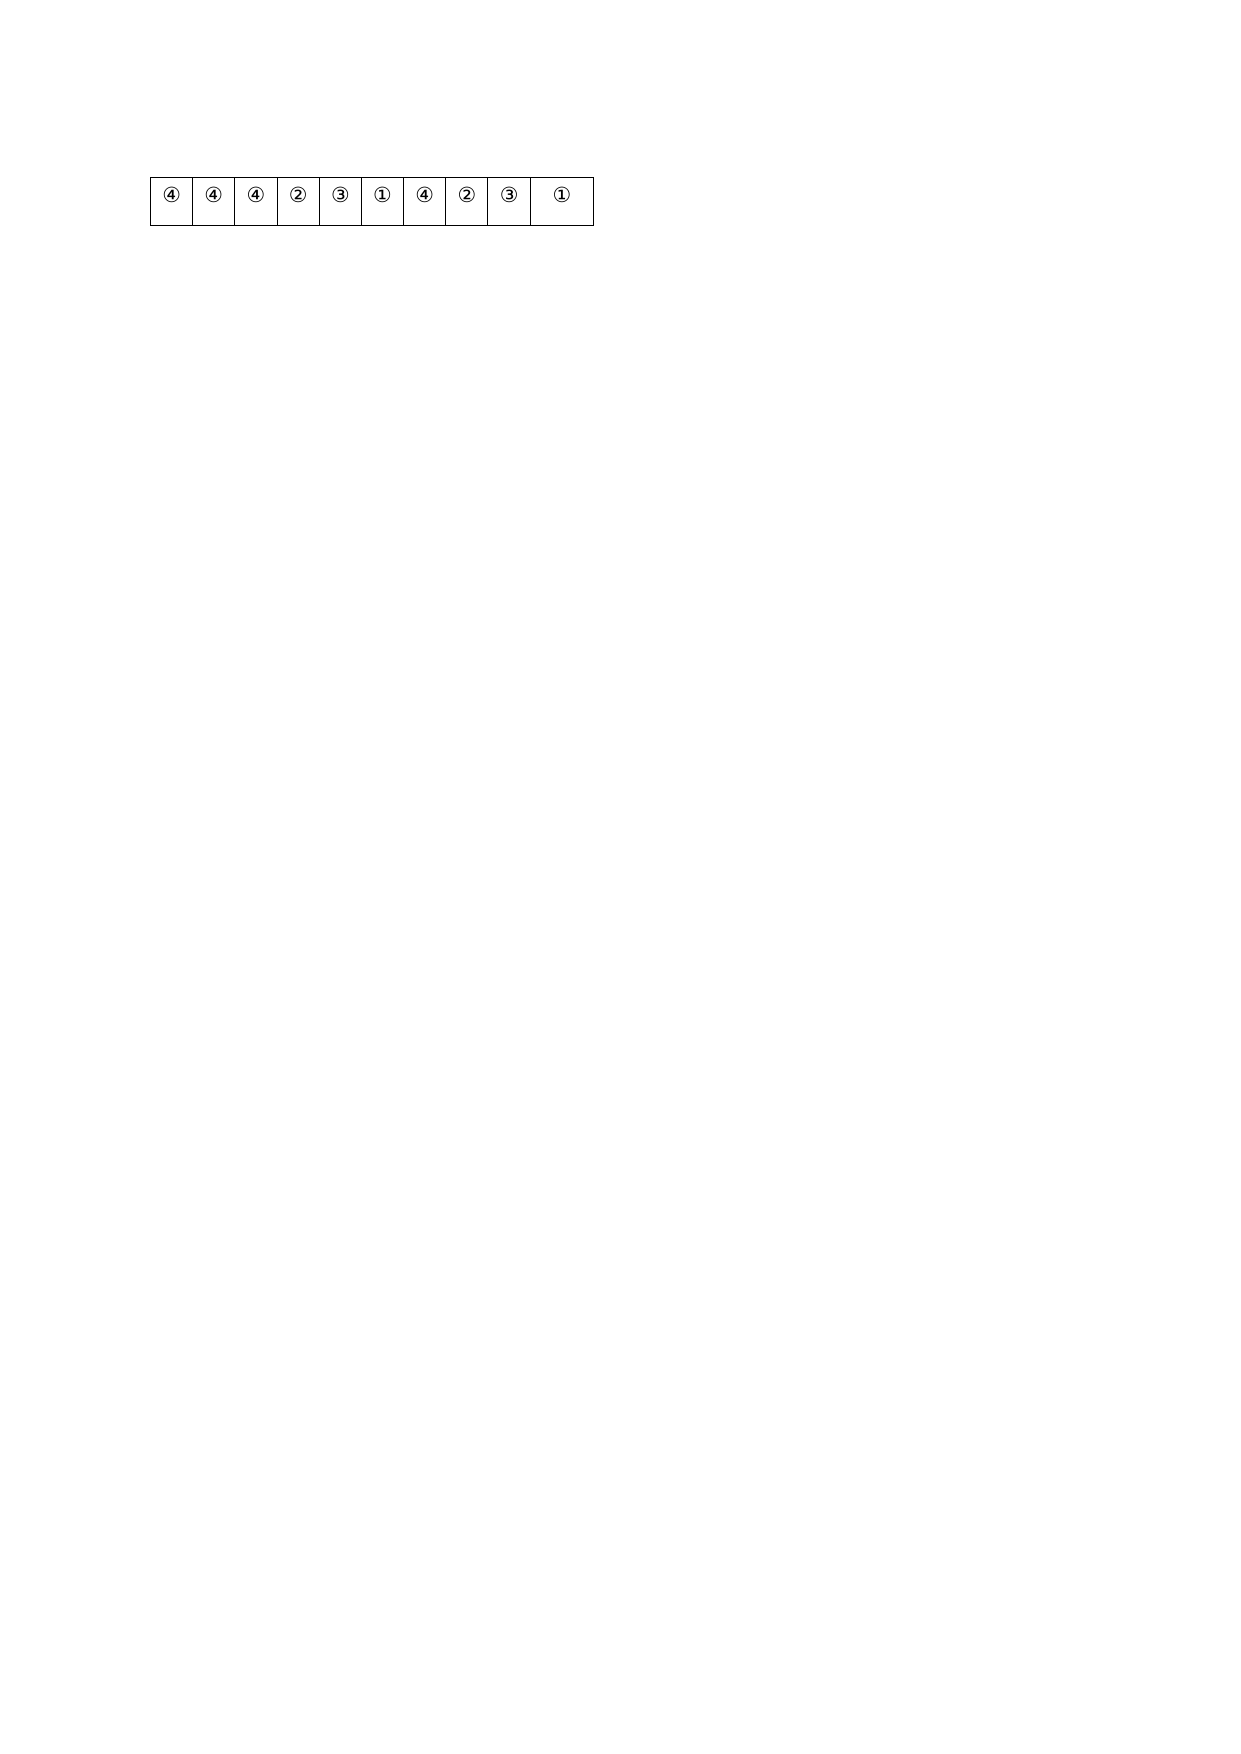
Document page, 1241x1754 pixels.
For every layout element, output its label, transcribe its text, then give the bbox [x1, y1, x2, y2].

table_cell ① [531, 178, 593, 225]
table_cell ① [362, 178, 403, 225]
table_cell ④ [151, 178, 192, 225]
table_cell ③ [488, 178, 530, 225]
table_cell ④ [404, 178, 445, 225]
table_cell ④ [235, 178, 277, 225]
table_cell ④ [193, 178, 234, 225]
table_cell ② [446, 178, 487, 225]
table_cell ③ [320, 178, 361, 225]
table_cell ② [278, 178, 319, 225]
